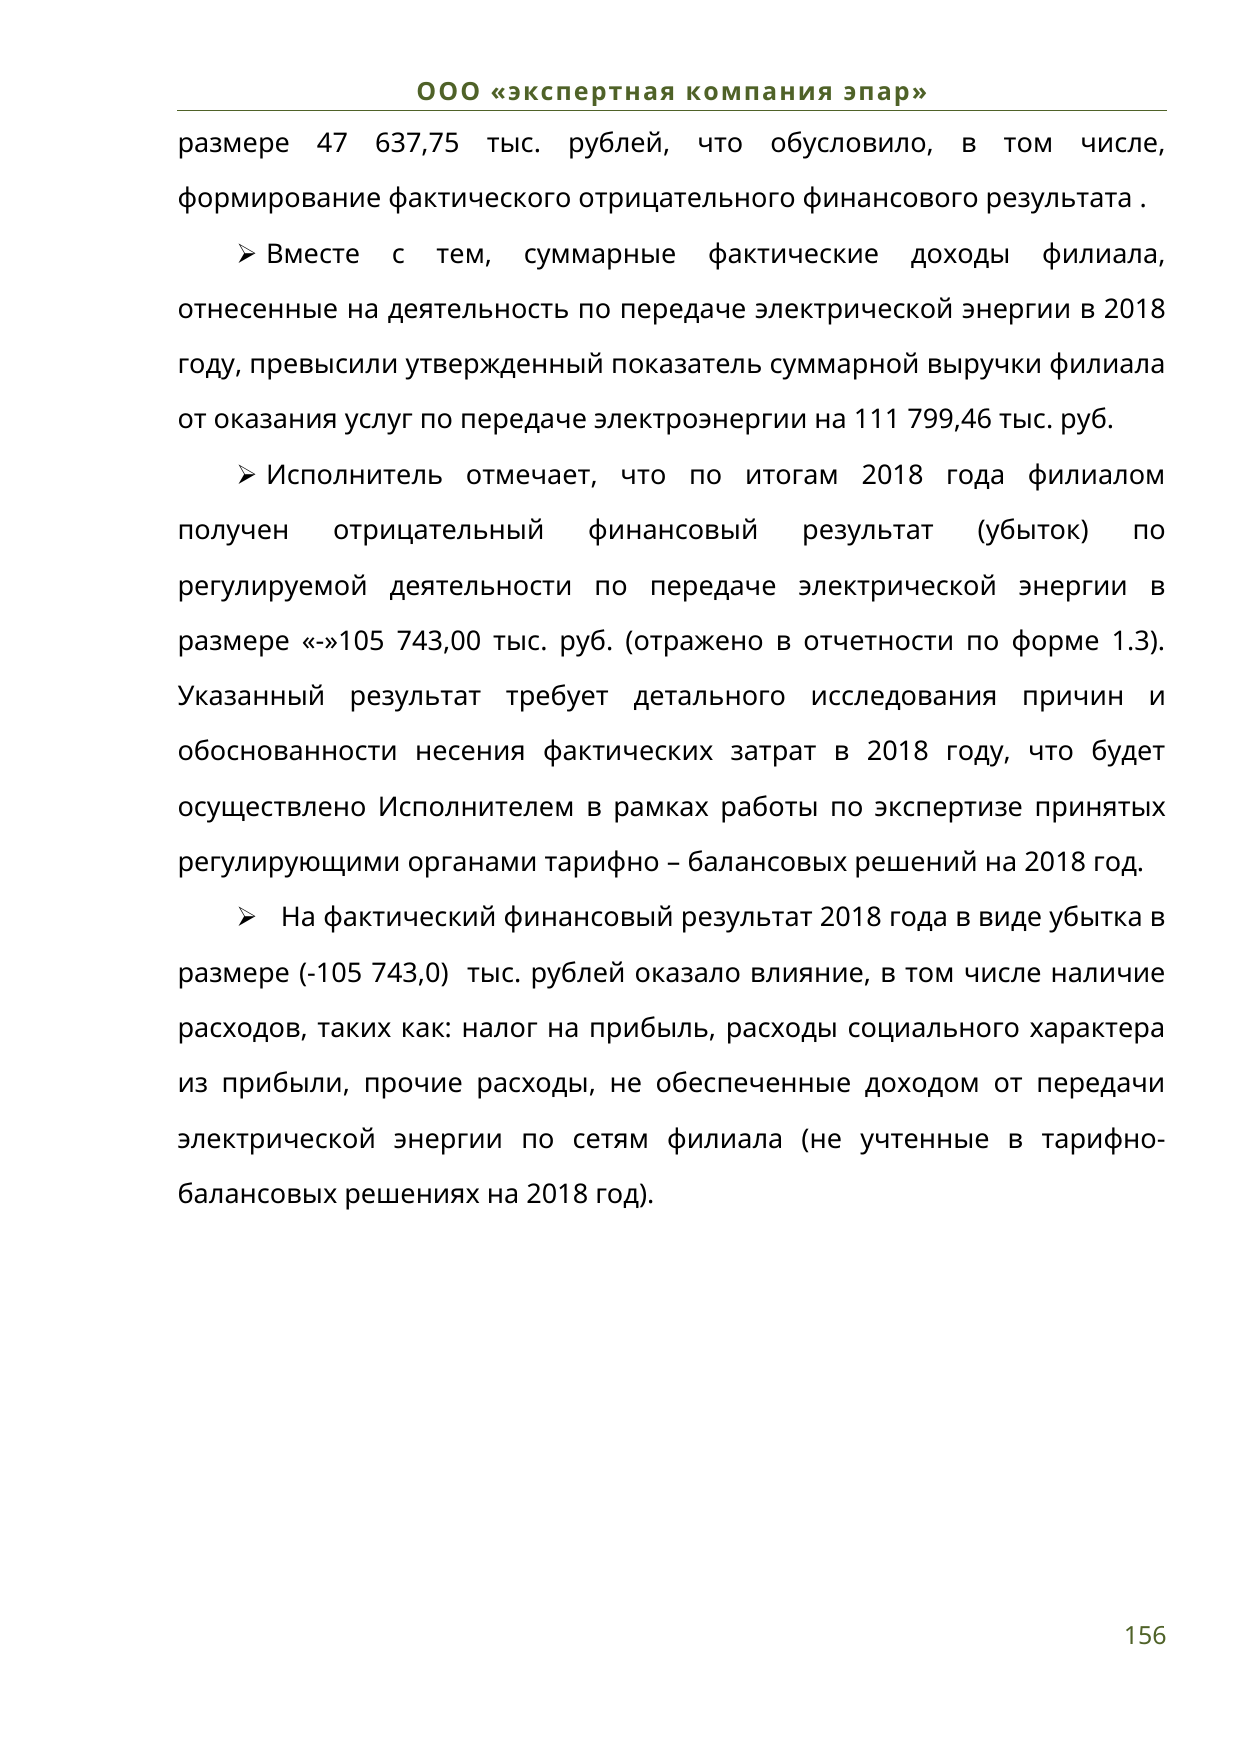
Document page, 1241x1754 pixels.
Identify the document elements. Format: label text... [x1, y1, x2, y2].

list Исполнитель отмечает, что по итогам 2018 года филиалом получен отрицательный финансовый результат (убыток) по регулируемой деятельности по передаче электрической энергии в размере «-»105 743,00 тыс. руб. (отражено в отчетности по форме 1.3). Указанный результат требует детального исследования причин и обоснованности несения фактических затрат в 2018 году, что будет осуществлено Исполнителем в рамках работы по экспертизе принятых регулирующими органами тарифно – балансовых решений на 2018 год. [177, 455, 1167, 879]
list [177, 123, 1167, 216]
list На фактический финансовый результат 2018 года в виде убытка в размере (-105 743,0) тыс. рублей оказало влияние, в том числе наличие расходов, таких как: налог на прибыль, расходы социального характера из прибыли, прочие расходы, не обеспеченные доходом от передачи электрической энергии по сетям филиала (не учтенные в тарифно-балансовых решениях на 2018 год). [177, 898, 1167, 1211]
list Вместе с тем, суммарные фактические доходы филиала, отнесенные на деятельность по передаче электрической энергии в 2018 году, превысили утвержденный показатель суммарной выручки филиала от оказания услуг по передаче электроэнергии на 111 799,46 тыс. руб. [177, 234, 1167, 437]
